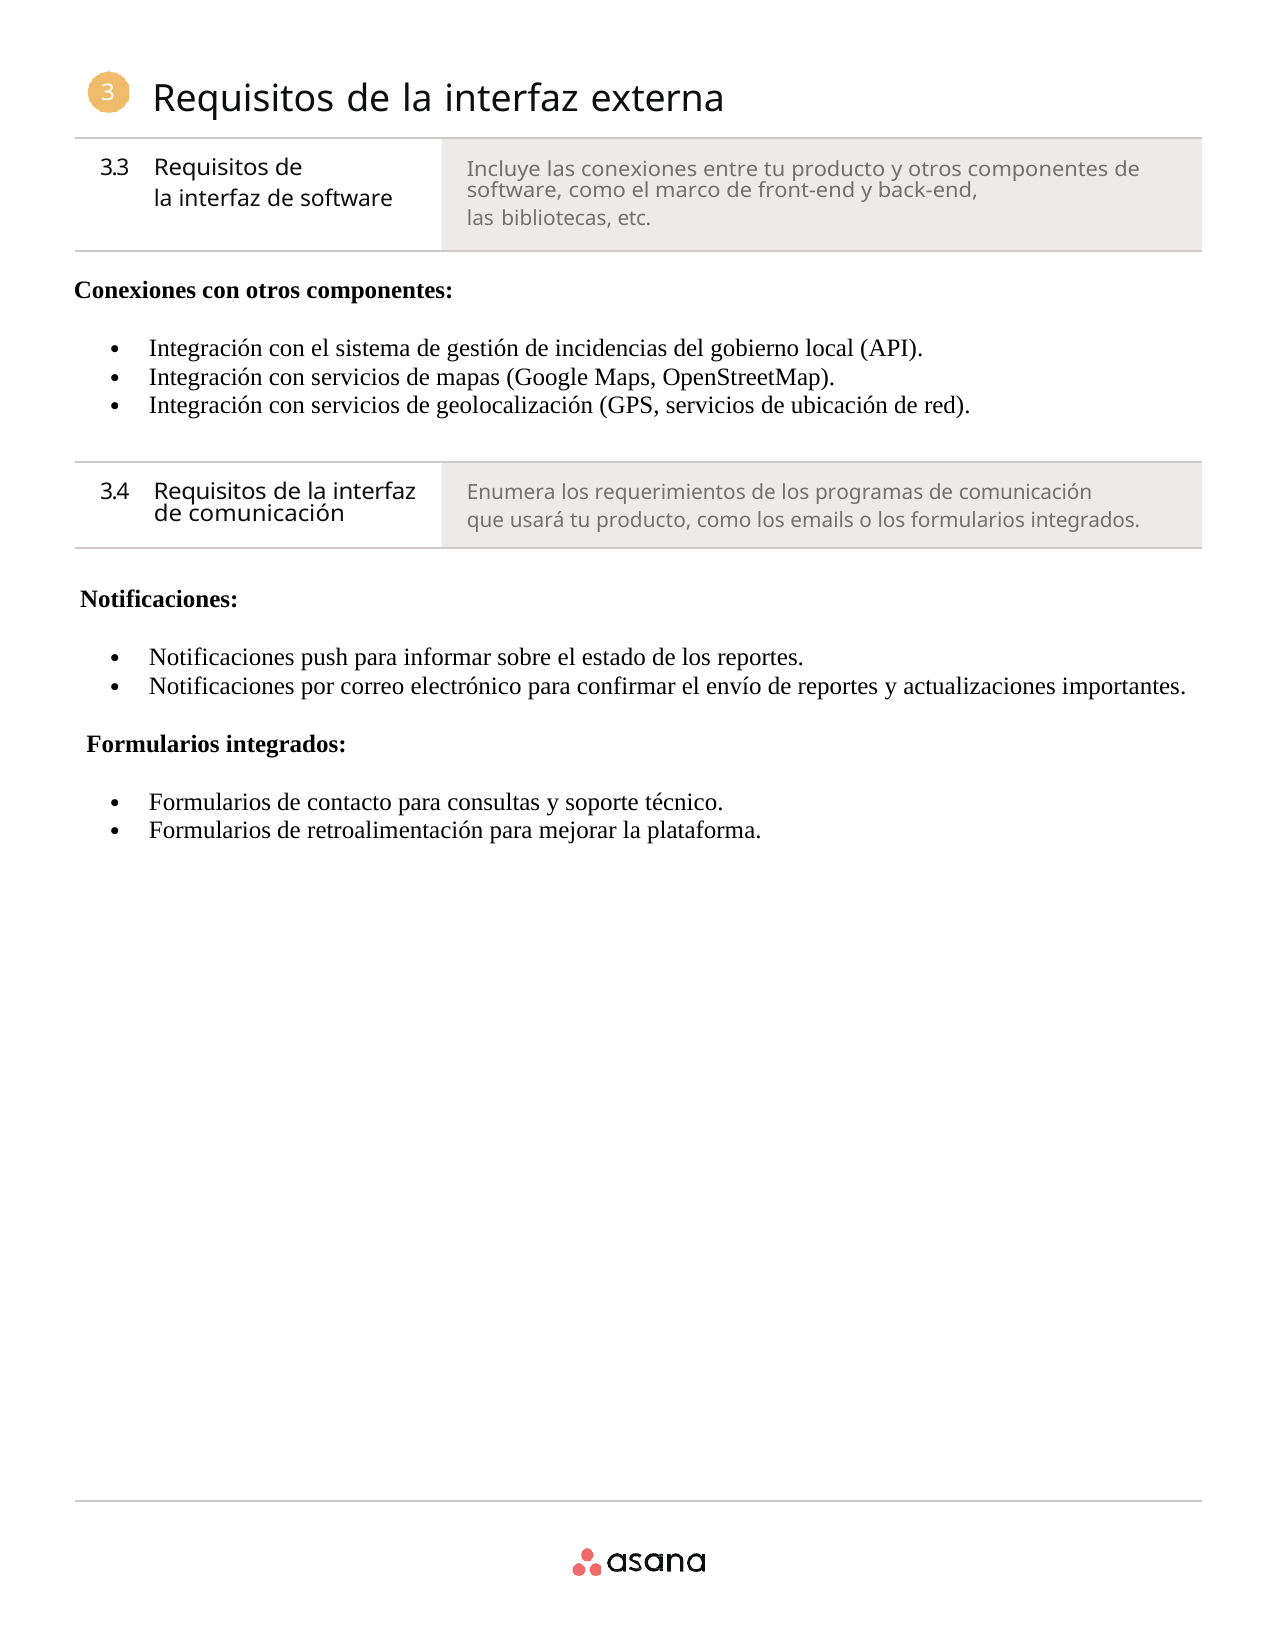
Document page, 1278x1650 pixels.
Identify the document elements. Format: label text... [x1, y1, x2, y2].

list Formularios de retroalimentación para mejorar la plataforma. [111, 815, 1203, 844]
list Notificaciones push para informar sobre el estado de los reportes. [111, 642, 1203, 671]
list Requisitos de la interfaz de comunicación [100, 480, 424, 528]
list Integración con servicios de mapas (Google Maps, OpenStreetMap). [111, 362, 1203, 391]
text la interfaz de software [153, 181, 1203, 213]
text Conexiones con otros componentes: [74, 275, 1203, 304]
picture [572, 1548, 602, 1576]
list Requisitos de [100, 150, 1203, 181]
list Integración con servicios de geolocalización (GPS, servicios de ubicación de red). [111, 391, 1203, 419]
list Notificaciones por correo electrónico para confirmar el envío de reportes y actualizaciones importantes. [111, 671, 1203, 699]
picture [667, 1553, 705, 1572]
text Notificaciones: [74, 584, 1203, 613]
text Formularios integrados: [74, 729, 1203, 757]
list Formularios de contacto para consultas y soporte técnico. [111, 787, 1203, 815]
picture [607, 1553, 626, 1572]
picture [87, 71, 130, 113]
list Integración con el sistema de gestión de incidencias del gobierno local (API). [111, 333, 1203, 362]
